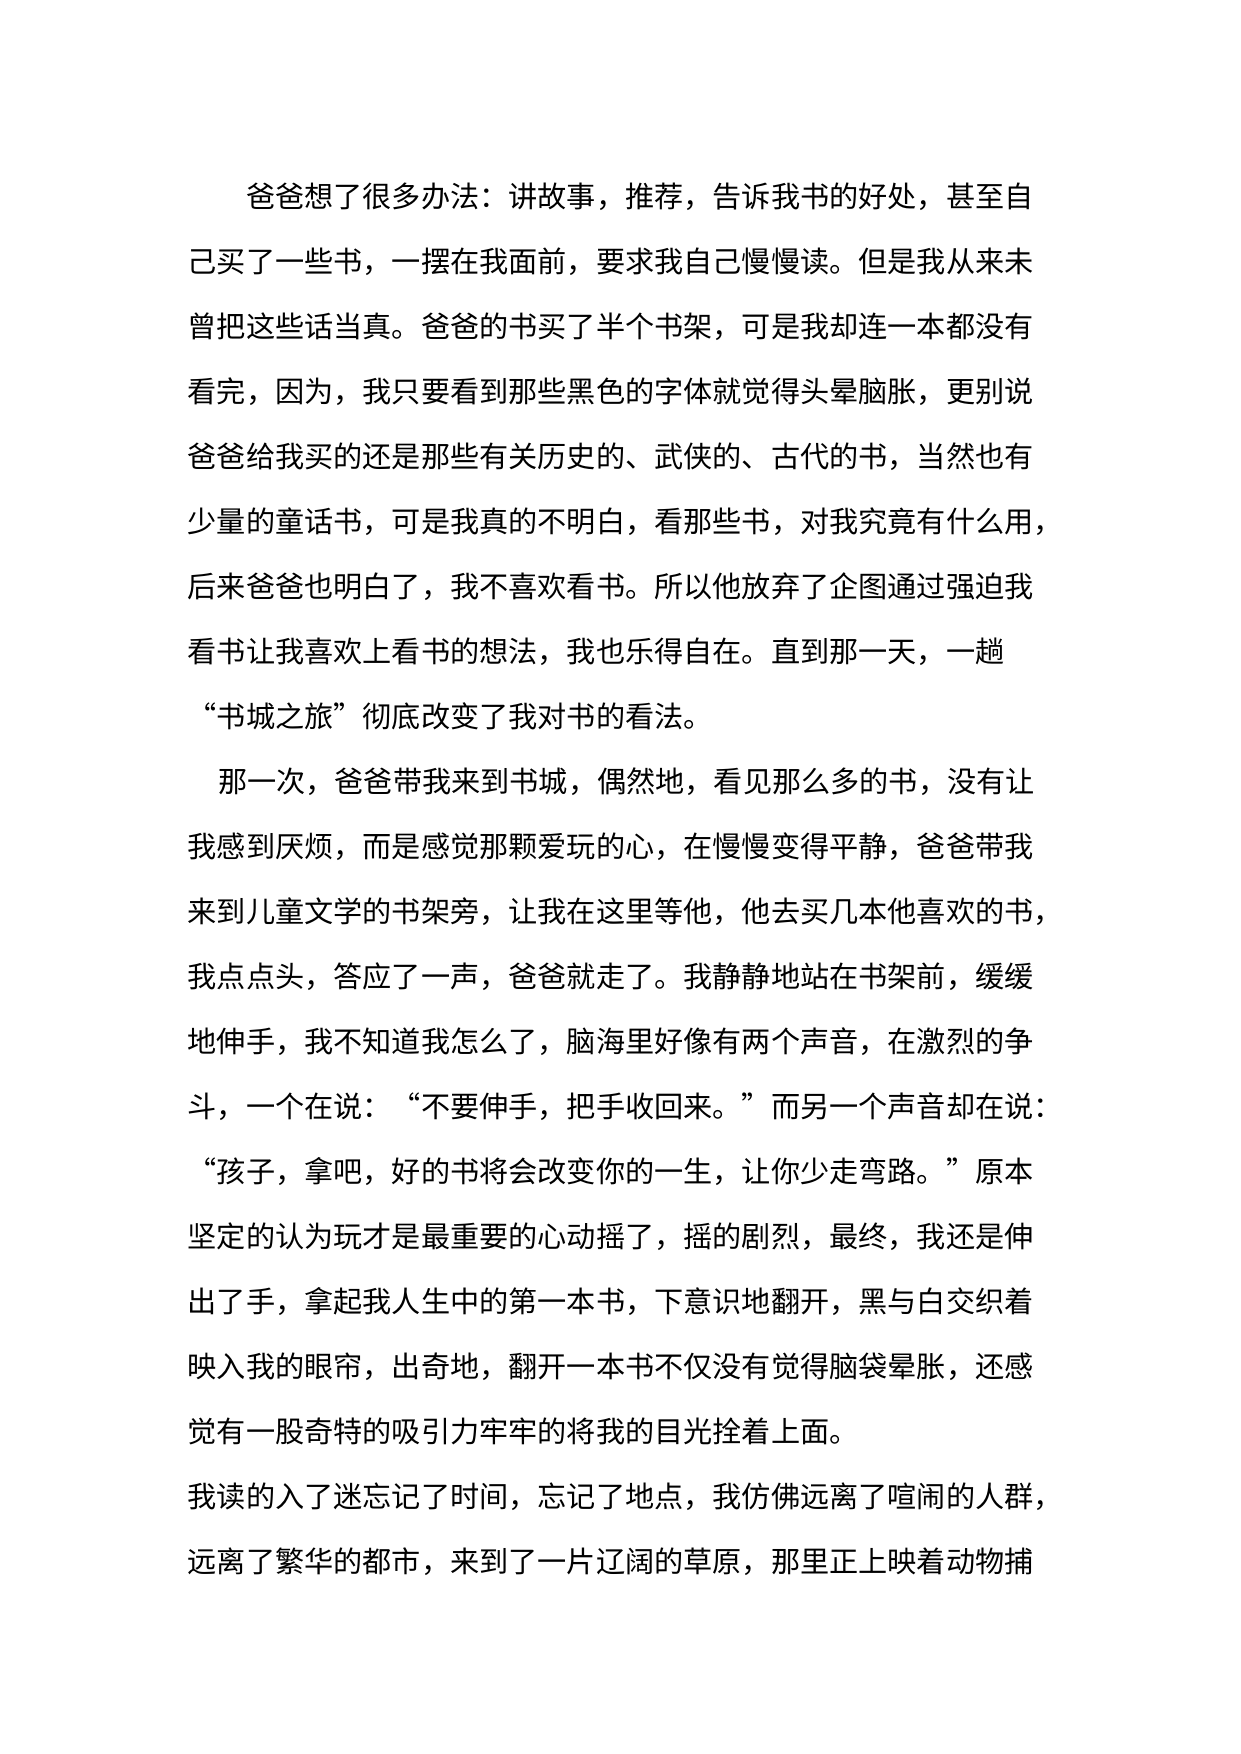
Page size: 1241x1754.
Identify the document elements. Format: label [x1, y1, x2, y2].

text [187, 162, 1053, 1592]
